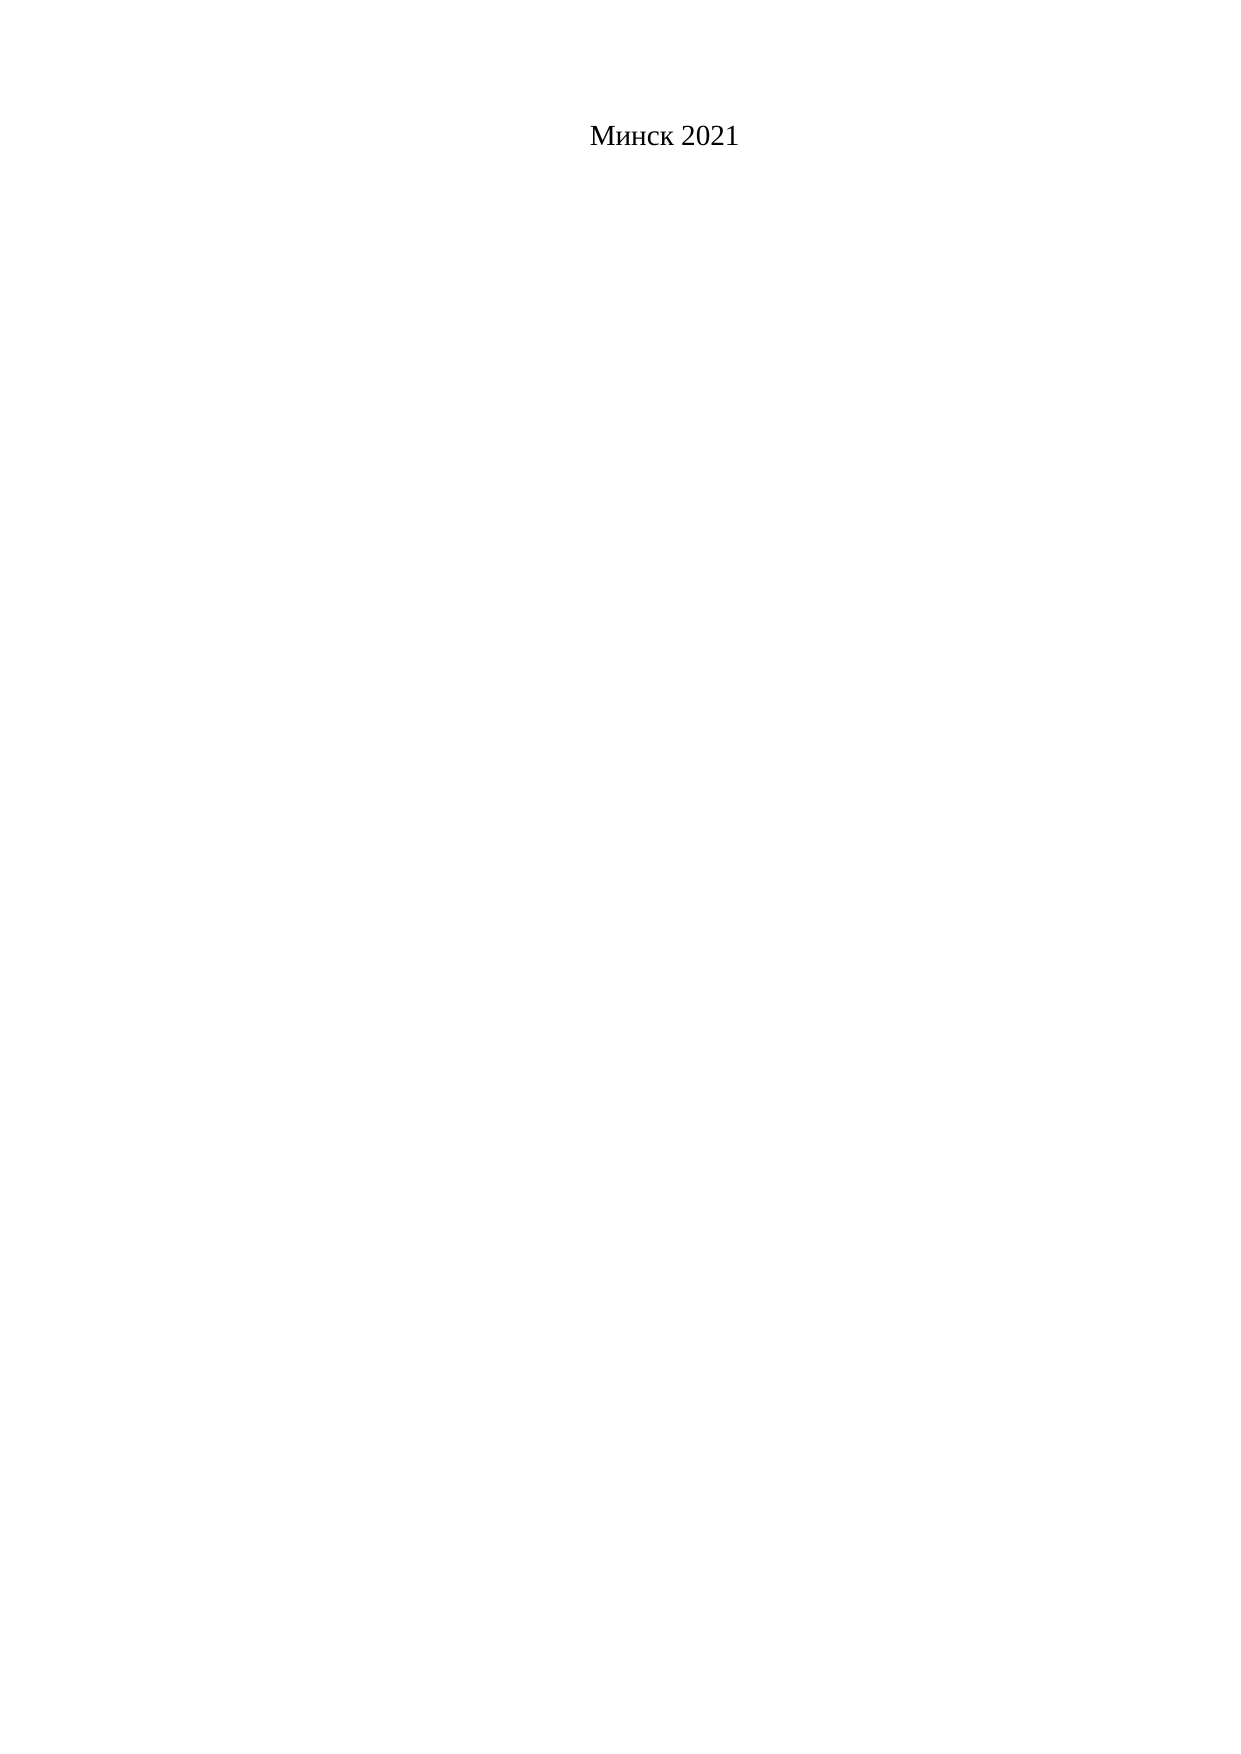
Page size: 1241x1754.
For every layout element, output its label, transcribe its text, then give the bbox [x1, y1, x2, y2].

text Минск 2021 [177, 118, 1152, 152]
